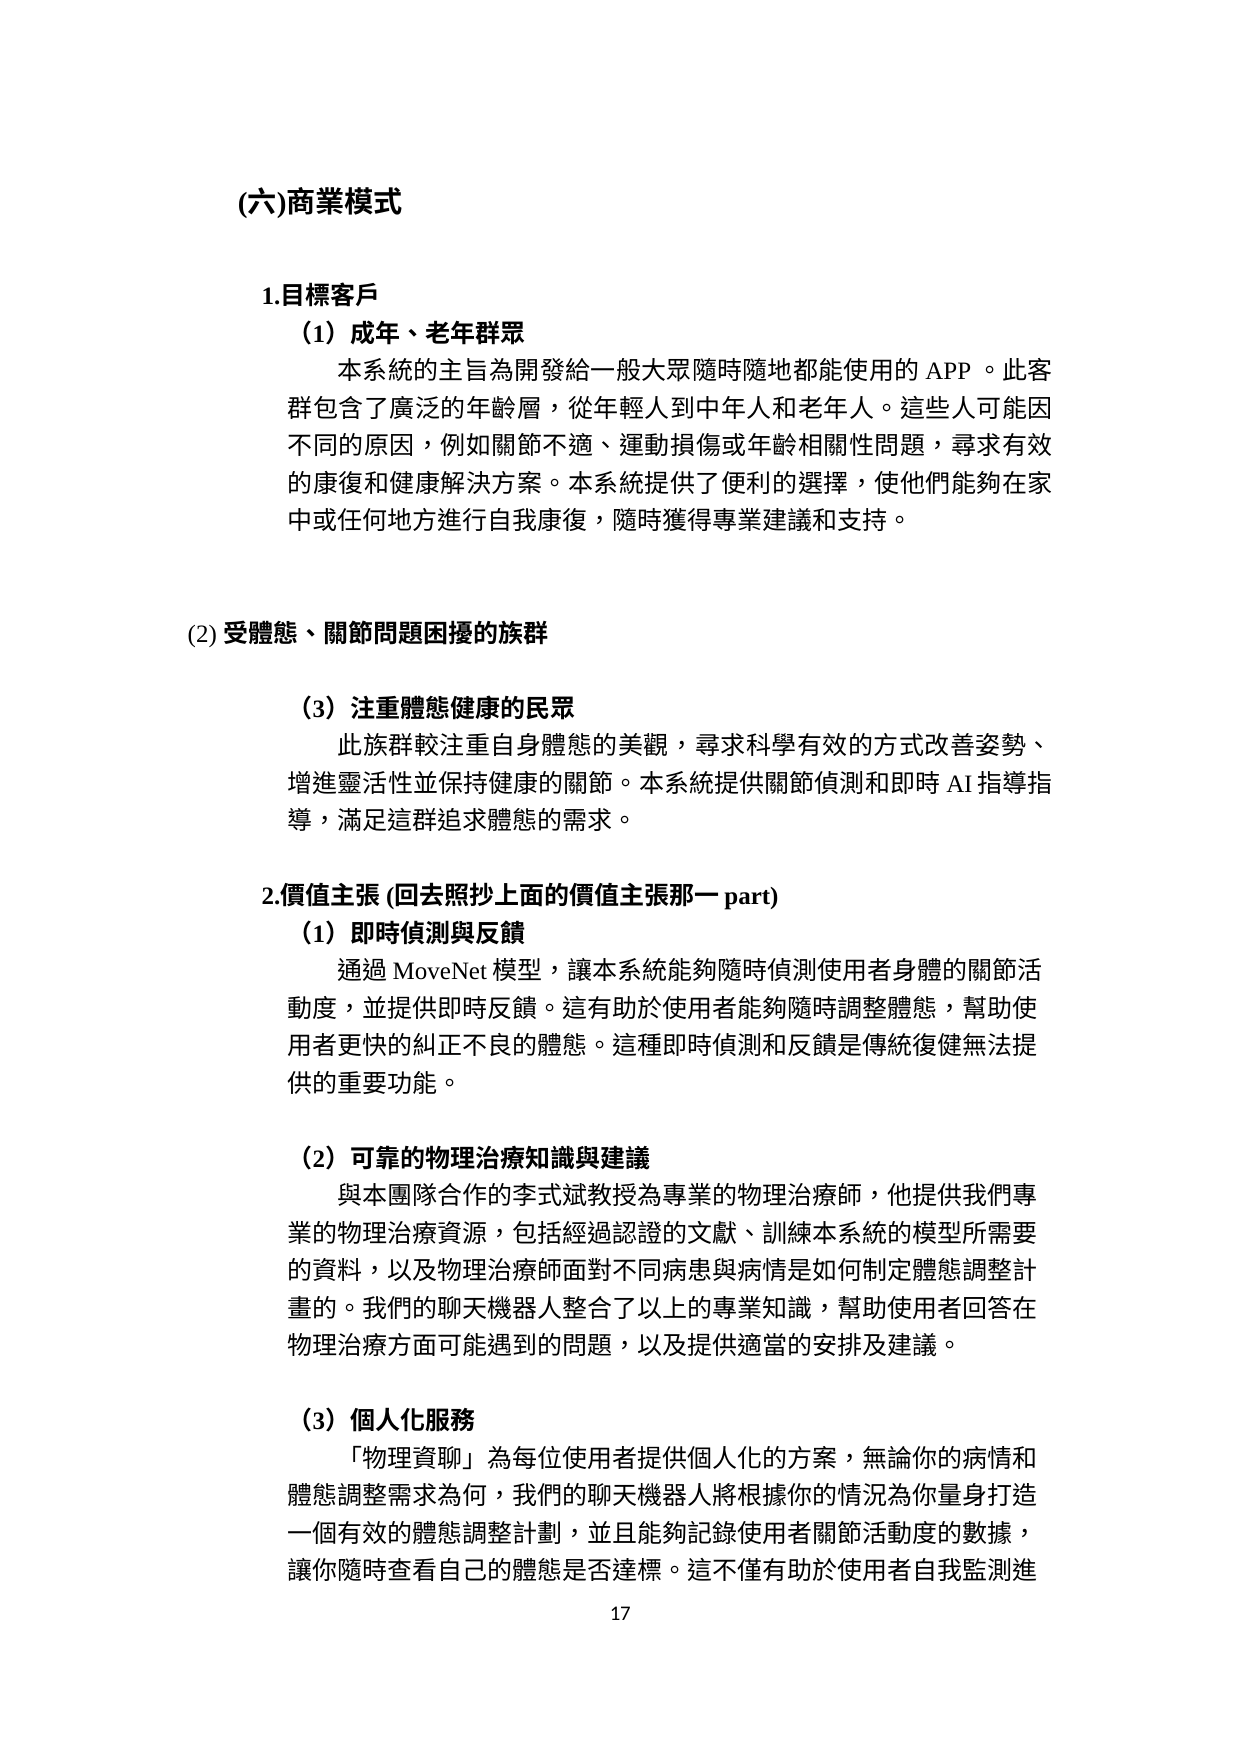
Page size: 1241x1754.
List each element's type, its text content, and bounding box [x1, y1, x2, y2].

text （1）即時偵測與反饋 [237, 912, 1053, 950]
text (2) 受體態、關節問題困擾的族群 [187, 612, 1053, 650]
text 通過MoveNet模型，讓本系統能夠隨時偵測使用者身體的關節活動度，並提供即時反饋。這有助於使用者能夠隨時調整體態，幫助使用者更快的糾正不良的體態。這種即時偵測和反饋是傳統復健無法提供的重要功能。 [287, 950, 1053, 1100]
text （1）成年、老年群眾 [237, 312, 1053, 350]
text 本系統的主旨為開發給一般大眾隨時隨地都能使用的APP 。此客群包含了廣泛的年齡層，從年輕人到中年人和老年人。這些人可能因不同的原因，例如關節不適、運動損傷或年齡相關性問題，尋求有效的康復和健康解決方案。本系統提供了便利的選擇，使他們能夠在家中或任何地方進行自我康復，隨時獲得專業建議和支持。 [287, 350, 1053, 537]
text （2）可靠的物理治療知識與建議 [237, 1137, 1053, 1175]
text （3）注重體態健康的民眾 [237, 687, 1053, 725]
text （3）個人化服務 [237, 1400, 1053, 1437]
text (六)商業模式 [187, 162, 1053, 237]
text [287, 1437, 1053, 1587]
text 此族群較注重自身體態的美觀，尋求科學有效的方式改善姿勢、增進靈活性並保持健康的關節。本系統提供關節偵測和即時AI指導指導，滿足這群追求體態的需求。 [287, 725, 1053, 837]
text 2.價值主張 (回去照抄上面的價值主張那一part) [187, 875, 1053, 912]
text 與本團隊合作的李式斌教授為專業的物理治療師，他提供我們專業的物理治療資源，包括經過認證的文獻、訓練本系統的模型所需要的資料，以及物理治療師面對不同病患與病情是如何制定體態調整計畫的。我們的聊天機器人整合了以上的專業知識，幫助使用者回答在物理治療方面可能遇到的問題，以及提供適當的安排及建議。 [287, 1175, 1053, 1362]
text 1.目標客戶 [187, 275, 1053, 312]
